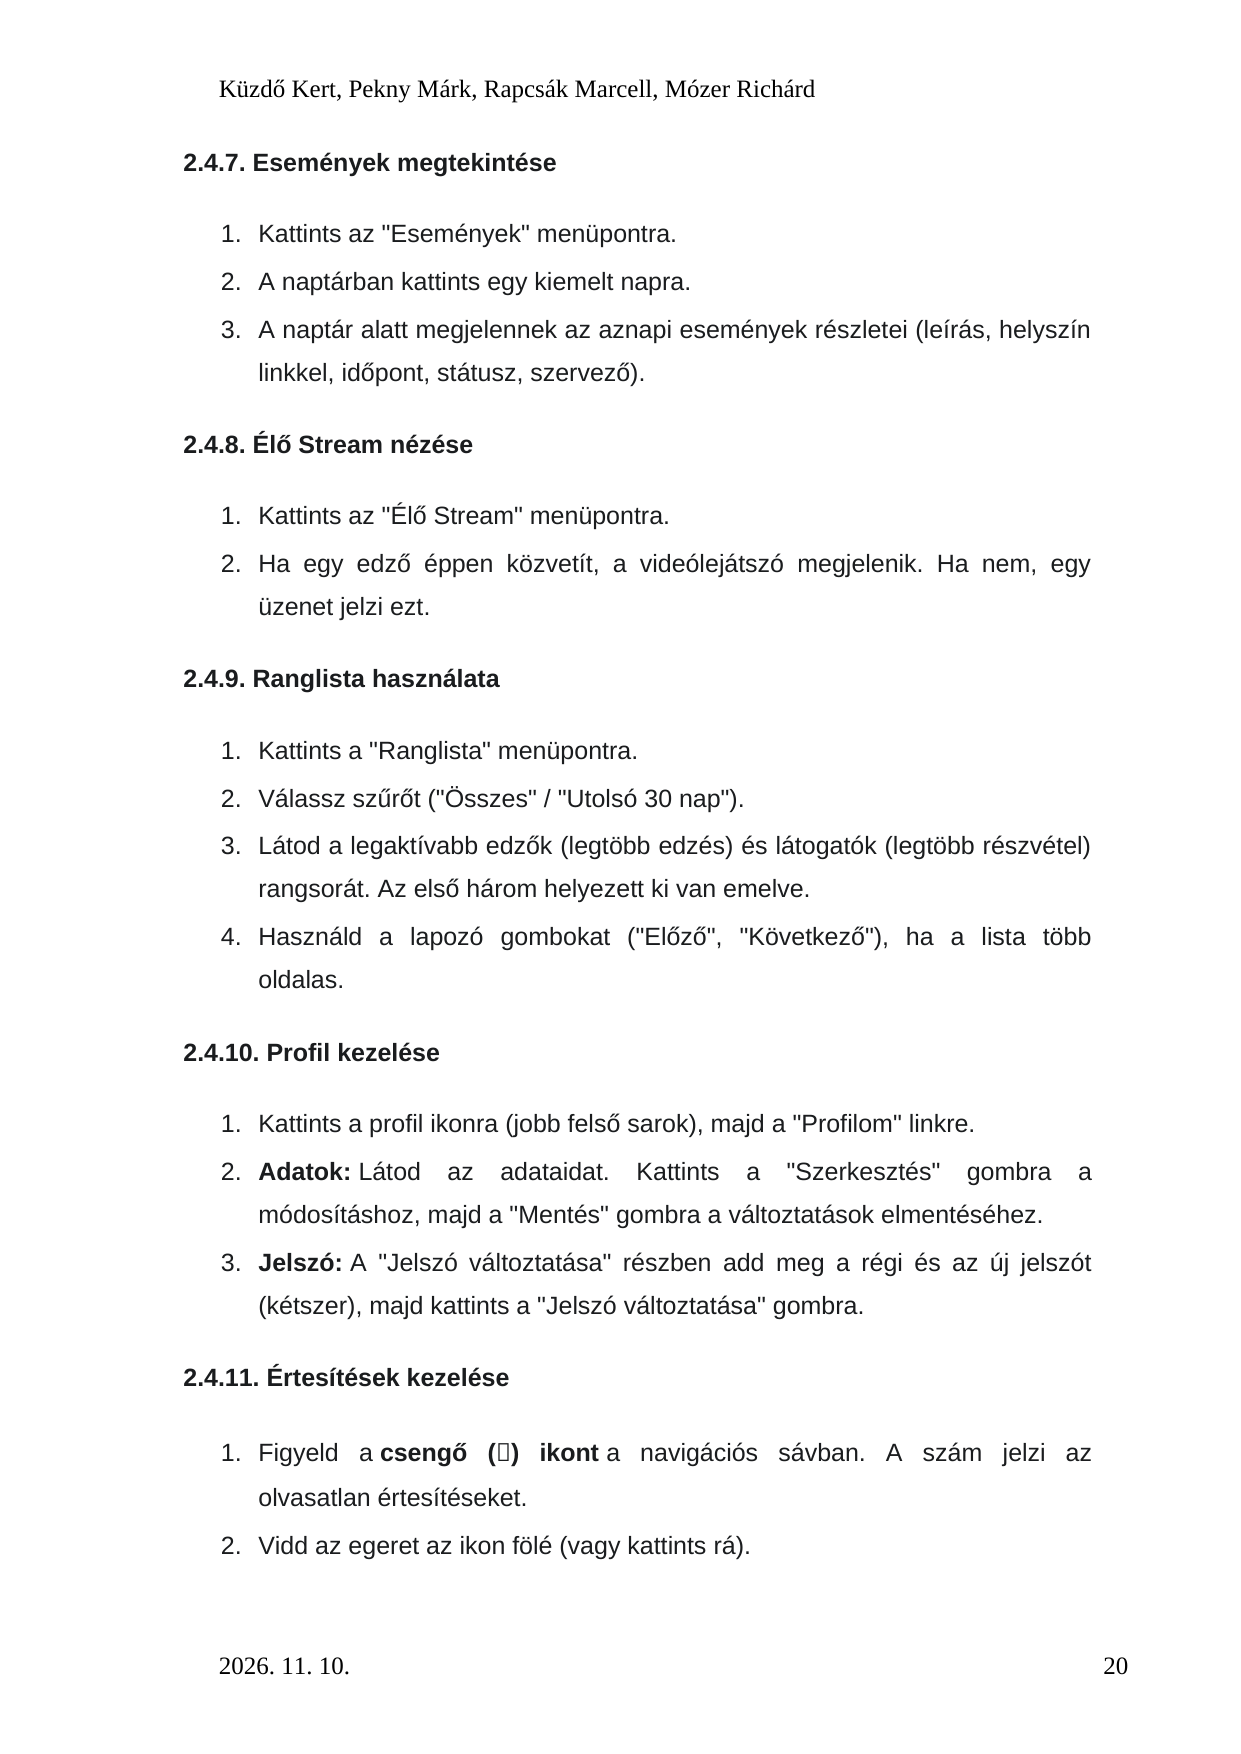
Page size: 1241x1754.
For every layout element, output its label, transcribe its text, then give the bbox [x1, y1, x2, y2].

list Adatok: Látod az adataidat. Kattints a "Szerkesztés" gombra a módosításhoz, majd a "Mentés" gombra a változtatások elmentéséhez. [221, 1157, 1092, 1229]
list Használd a lapozó gombokat ("Előző", "Következő"), ha a lista több oldalas. [221, 922, 1092, 994]
list Kattints a profil ikonra (jobb felső sarok), majd a "Profilom" linkre. [221, 1109, 1092, 1138]
list A naptár alatt megjelennek az aznapi események részletei (leírás, helyszín linkkel, időpont, státusz, szervező). [221, 314, 1092, 386]
text 2.4.10. Profil kezelése [183, 1038, 1092, 1066]
list Jelszó: A "Jelszó változtatása" részben add meg a régi és az új jelszót (kétszer), majd kattints a "Jelszó változtatása" gombra. [221, 1248, 1092, 1319]
list Ha egy edző éppen közvetít, a videólejátszó megjelenik. Ha nem, egy üzenet jelzi ezt. [221, 549, 1092, 621]
list Vidd az egeret az ikon fölé (vagy kattints rá). [221, 1531, 1092, 1559]
text 2.4.9. Ranglista használata [183, 664, 1092, 693]
list Kattints a "Ranglista" menüpontra. [221, 736, 1092, 764]
list Kattints az "Élő Stream" menüpontra. [221, 501, 1092, 530]
list Kattints az "Események" menüpontra. [221, 219, 1092, 248]
text 2.4.11. Értesítések kezelése [183, 1363, 1092, 1392]
list Látod a legaktívabb edzők (legtöbb edzés) és látogatók (legtöbb részvétel) rangsorát. Az első három helyezett ki van emelve. [221, 831, 1092, 903]
text 2.4.8. Élő Stream nézése [183, 430, 1092, 459]
text 2.4.7. Események megtekintése [183, 148, 1092, 176]
list Figyeld a csengő (🔔) ikont a navigációs sávban. A szám jelzi az olvasatlan értesítéseket. [221, 1434, 1092, 1512]
list A naptárban kattints egy kiemelt napra. [221, 267, 1092, 296]
list Válassz szűrőt ("Összes" / "Utolsó 30 nap"). [221, 783, 1092, 812]
